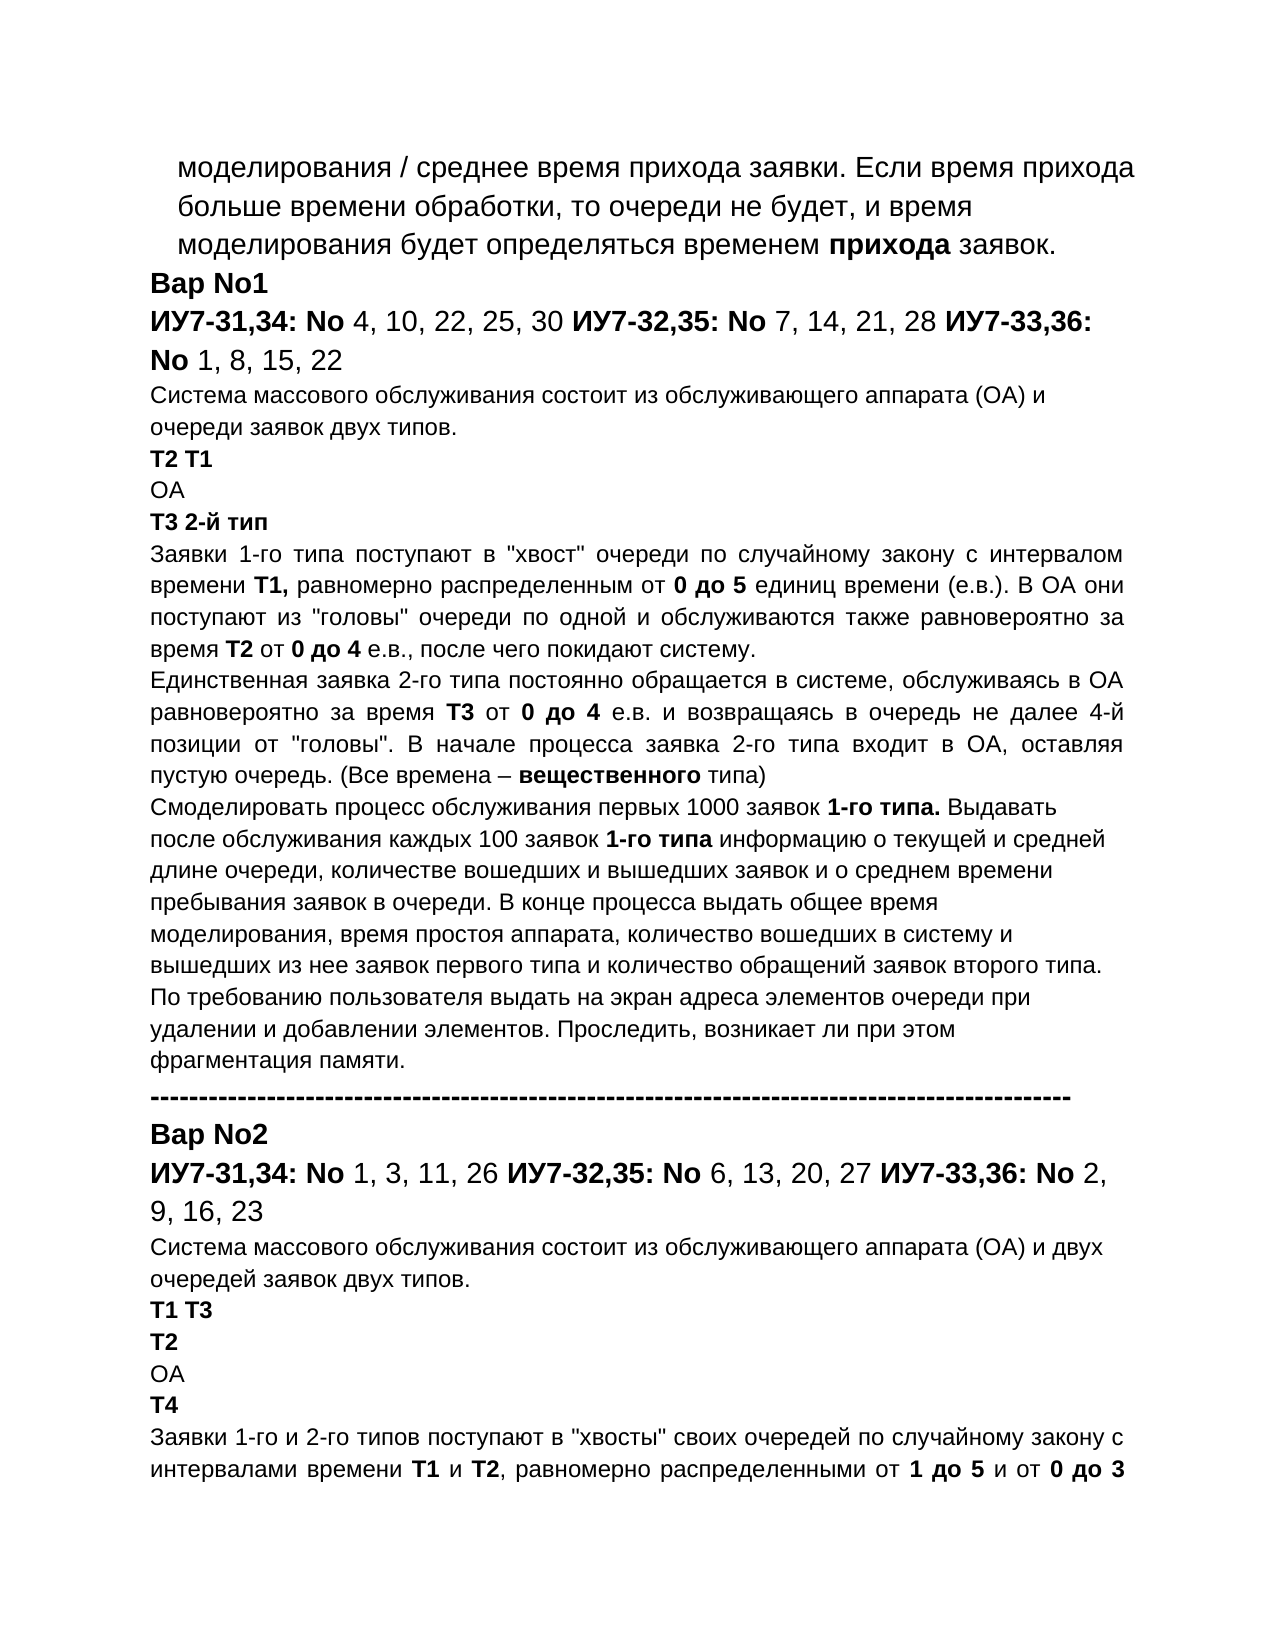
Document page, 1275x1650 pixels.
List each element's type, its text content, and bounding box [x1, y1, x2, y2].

text Смоделировать процесс обслуживания первых 1000 заявок 1-го типа. Выдавать после обслуживания каждых 100 заявок 1-го типа информацию о текущей и средней длине очереди, количестве вошедших и вышедших заявок и о среднем времени пребывания заявок в очереди. В конце процесса выдать общее время моделирования, время простоя аппарата, количество вошедших в систему и вышедших из нее заявок первого типа и количество обращений заявок второго типа. По требованию пользователя выдать на экран адреса элементов очереди при удалении и добавлении элементов. Проследить, возникает ли при этом фрагментация памяти. ----------------------------------------------------------------------------------------------- [150, 793, 1125, 1112]
text Заявки 1-го типа поступают в "хвост" очереди по случайному закону с интервалом времени Т1, равномерно распределенным от 0 до 5 единиц времени (е.в.). В ОА они поступают из "головы" очереди по одной и обслуживаются также равновероятно за время Т2 от 0 до 4 е.в., после чего покидают систему. [150, 539, 1125, 662]
text Единственная заявка 2-го типа постоянно обращается в системе, обслуживаясь в ОА равновероятно за время Т3 от 0 до 4 е.в. и возвращаясь в очередь не далее 4-й позиции от "головы". В начале процесса заявка 2-го типа входит в ОА, оставляя пустую очередь. (Все времена – вещественного типа) [150, 666, 1125, 789]
text T3 2-й тип [150, 508, 1125, 536]
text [177, 150, 1156, 261]
text T2 T1 [150, 444, 1125, 472]
text Система массового обслуживания состоит из обслуживающего аппарата (ОА) и очереди заявок двух типов. [150, 381, 1125, 441]
text Т4 [150, 1391, 1125, 1419]
text OA [150, 1360, 1125, 1387]
text OA [150, 476, 1125, 504]
text T2 [150, 1328, 1125, 1356]
text T1 T3 [150, 1296, 1125, 1324]
text ИУ7-31,34: No 1, 3, 11, 26 ИУ7-32,35: No 6, 13, 20, 27 ИУ7-33,36: No 2, 9, 16, 23 [150, 1156, 1125, 1228]
text ИУ7-31,34: No 4, 10, 22, 25, 30 ИУ7-32,35: No 7, 14, 21, 28 ИУ7-33,36: No 1, 8, 15, 22 [150, 304, 1125, 376]
text Система массового обслуживания состоит из обслуживающего аппарата (ОА) и двух очередей заявок двух типов. [150, 1233, 1125, 1292]
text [150, 1423, 1125, 1482]
text Вар No1 [150, 266, 1125, 299]
text Вар No2 [150, 1117, 1125, 1151]
